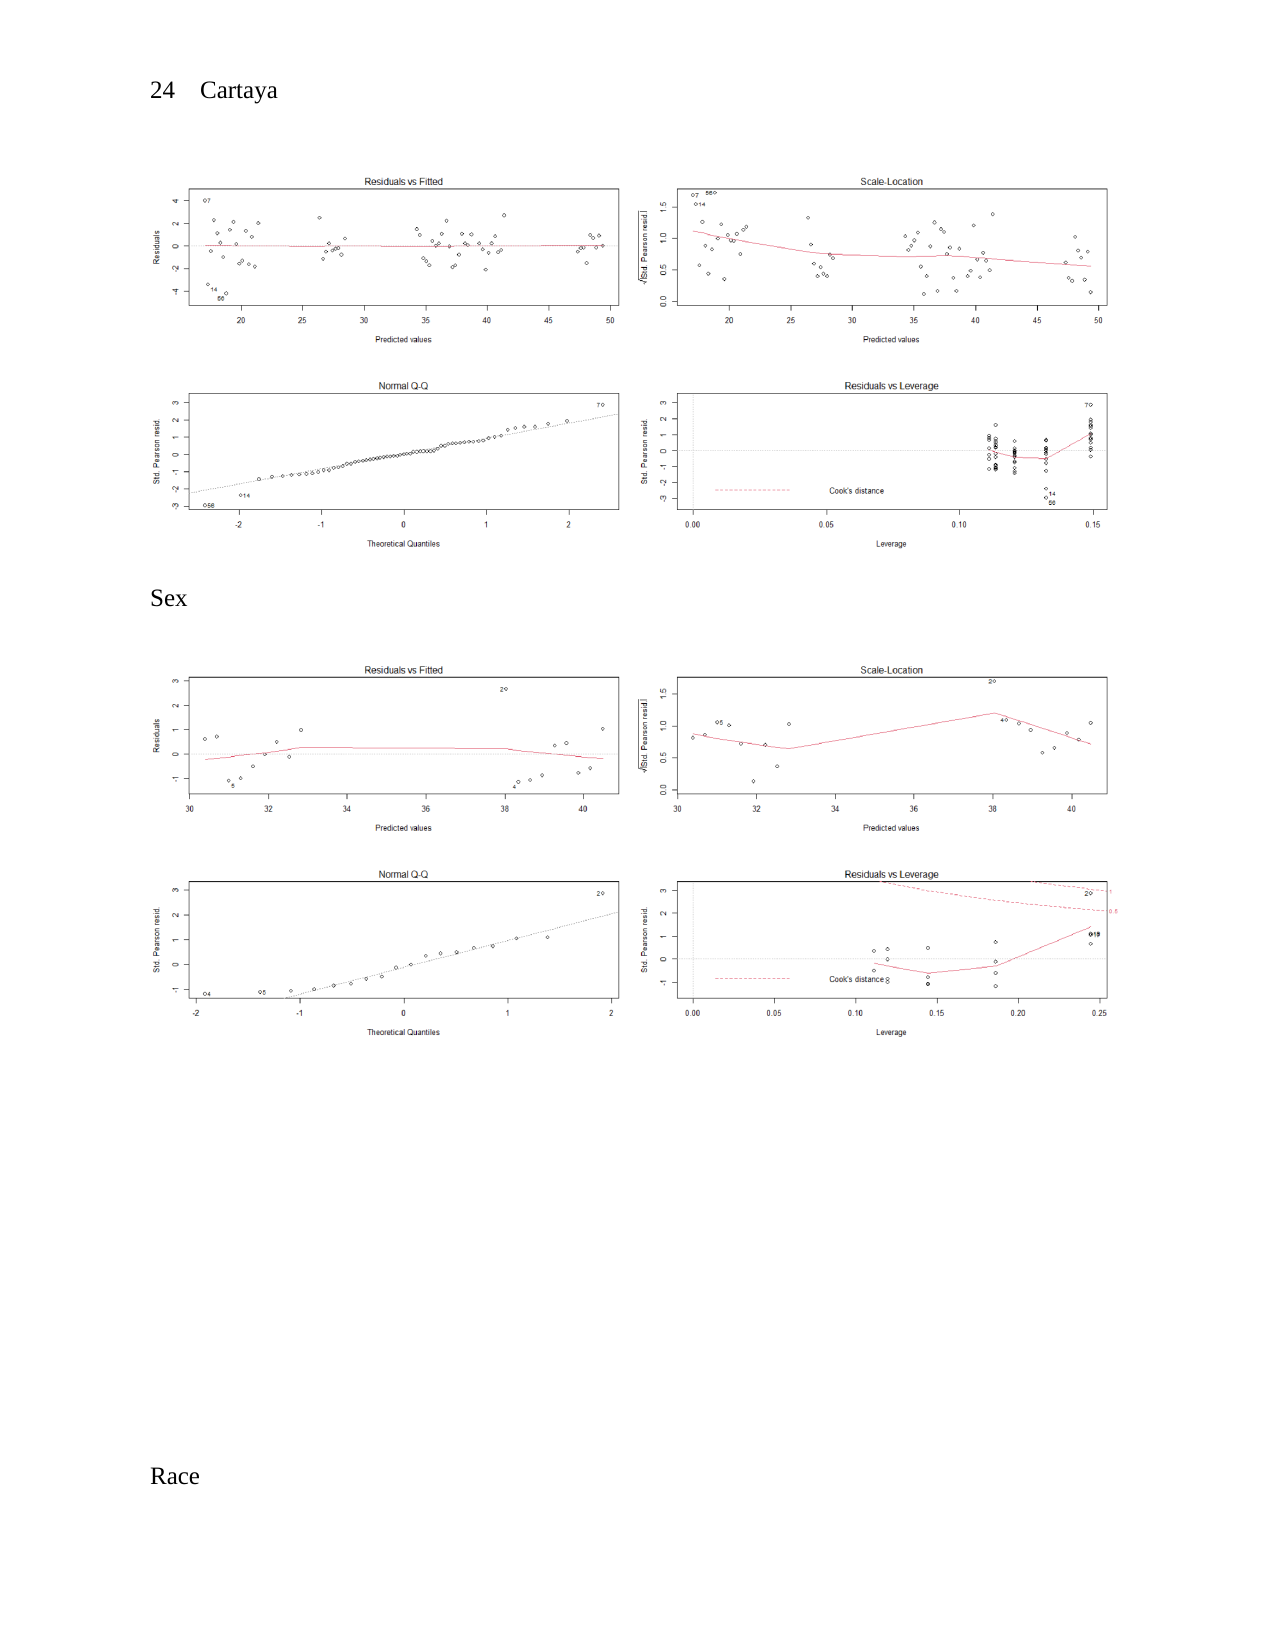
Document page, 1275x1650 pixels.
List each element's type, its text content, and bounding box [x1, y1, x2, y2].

text Race [150, 1461, 1125, 1490]
picture [150, 150, 1125, 557]
text Sex [150, 583, 1125, 612]
picture [150, 638, 1125, 1046]
